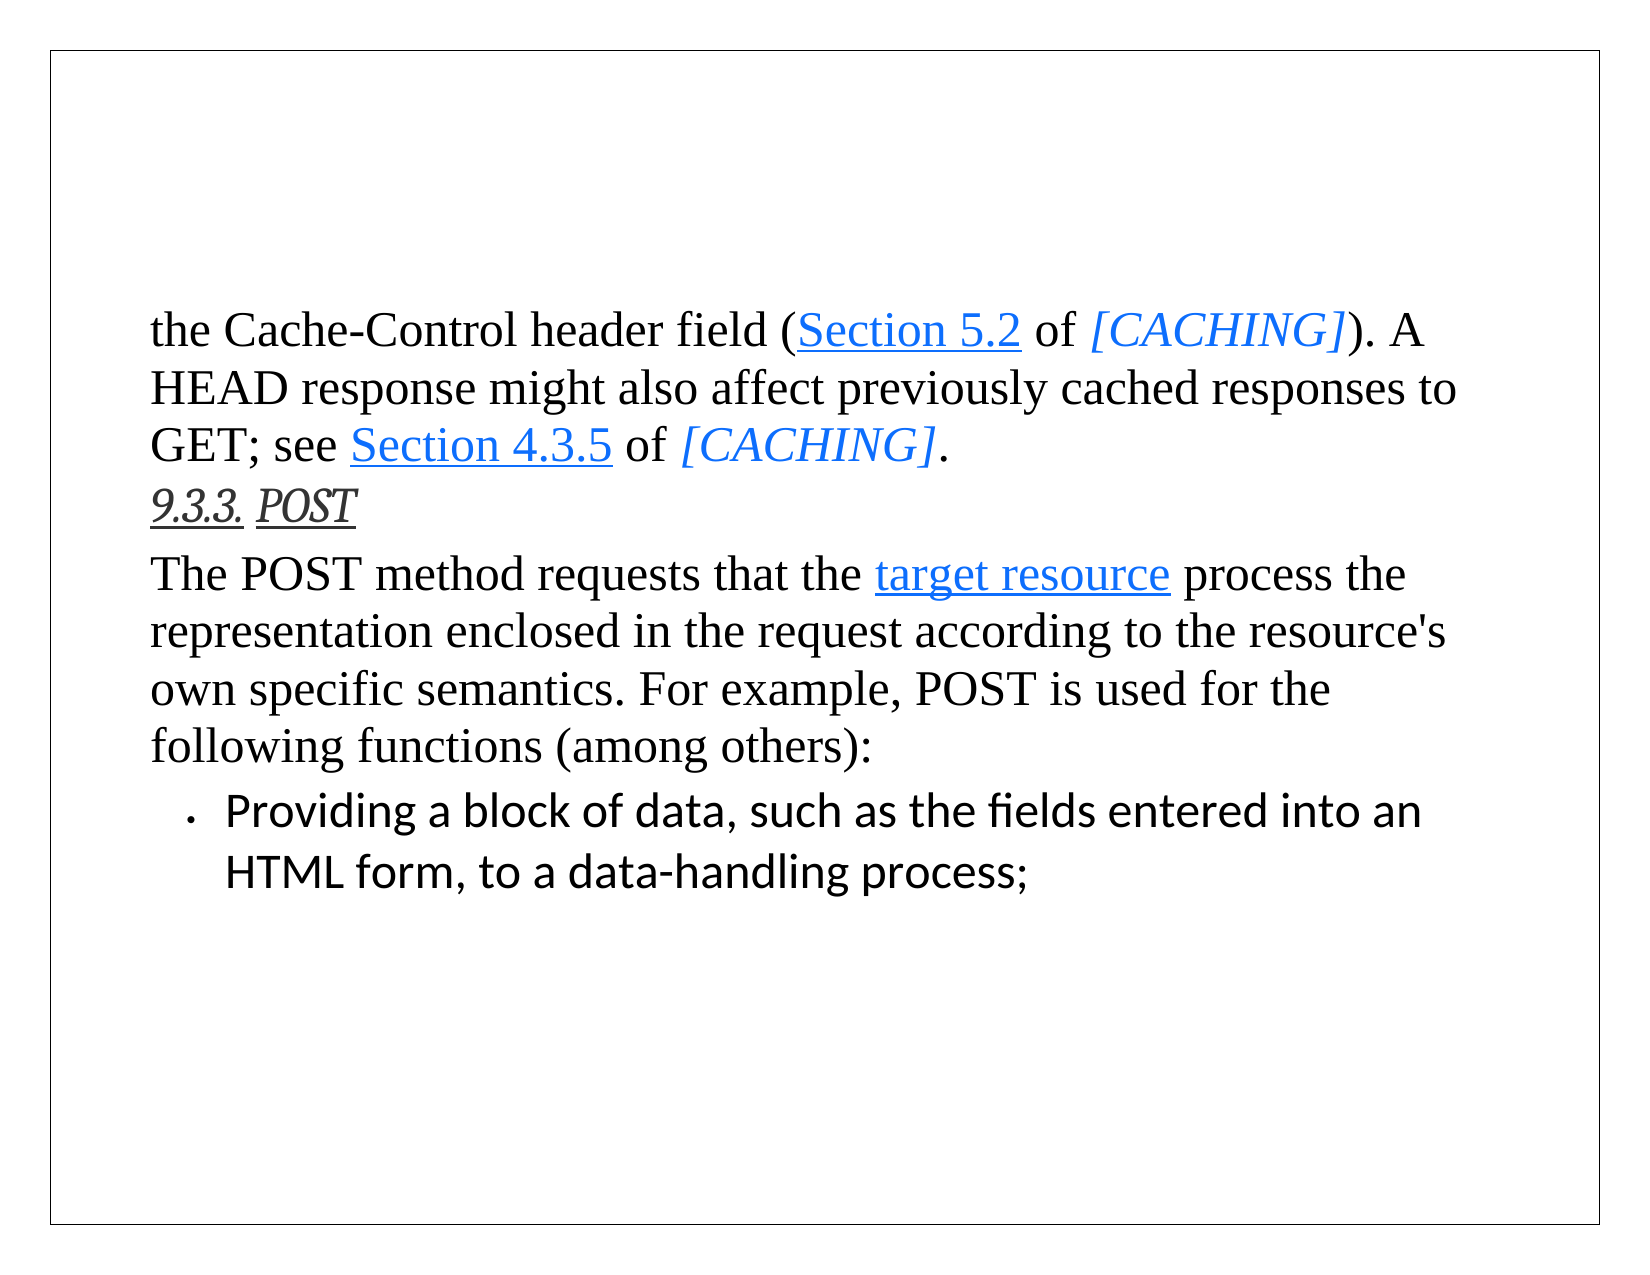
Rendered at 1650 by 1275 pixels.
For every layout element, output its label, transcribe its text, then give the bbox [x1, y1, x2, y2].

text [150, 300, 1500, 472]
subtitle 9.3.3. POST [150, 478, 1500, 535]
text The POST method requests that the target resource process the representation enclosed in the request according to the resource's own specific semantics. For example, POST is used for the following functions (among others): [150, 544, 1500, 774]
list Providing a block of data, such as the fields entered into an HTML form, to a data-handling process; [187, 779, 1500, 901]
